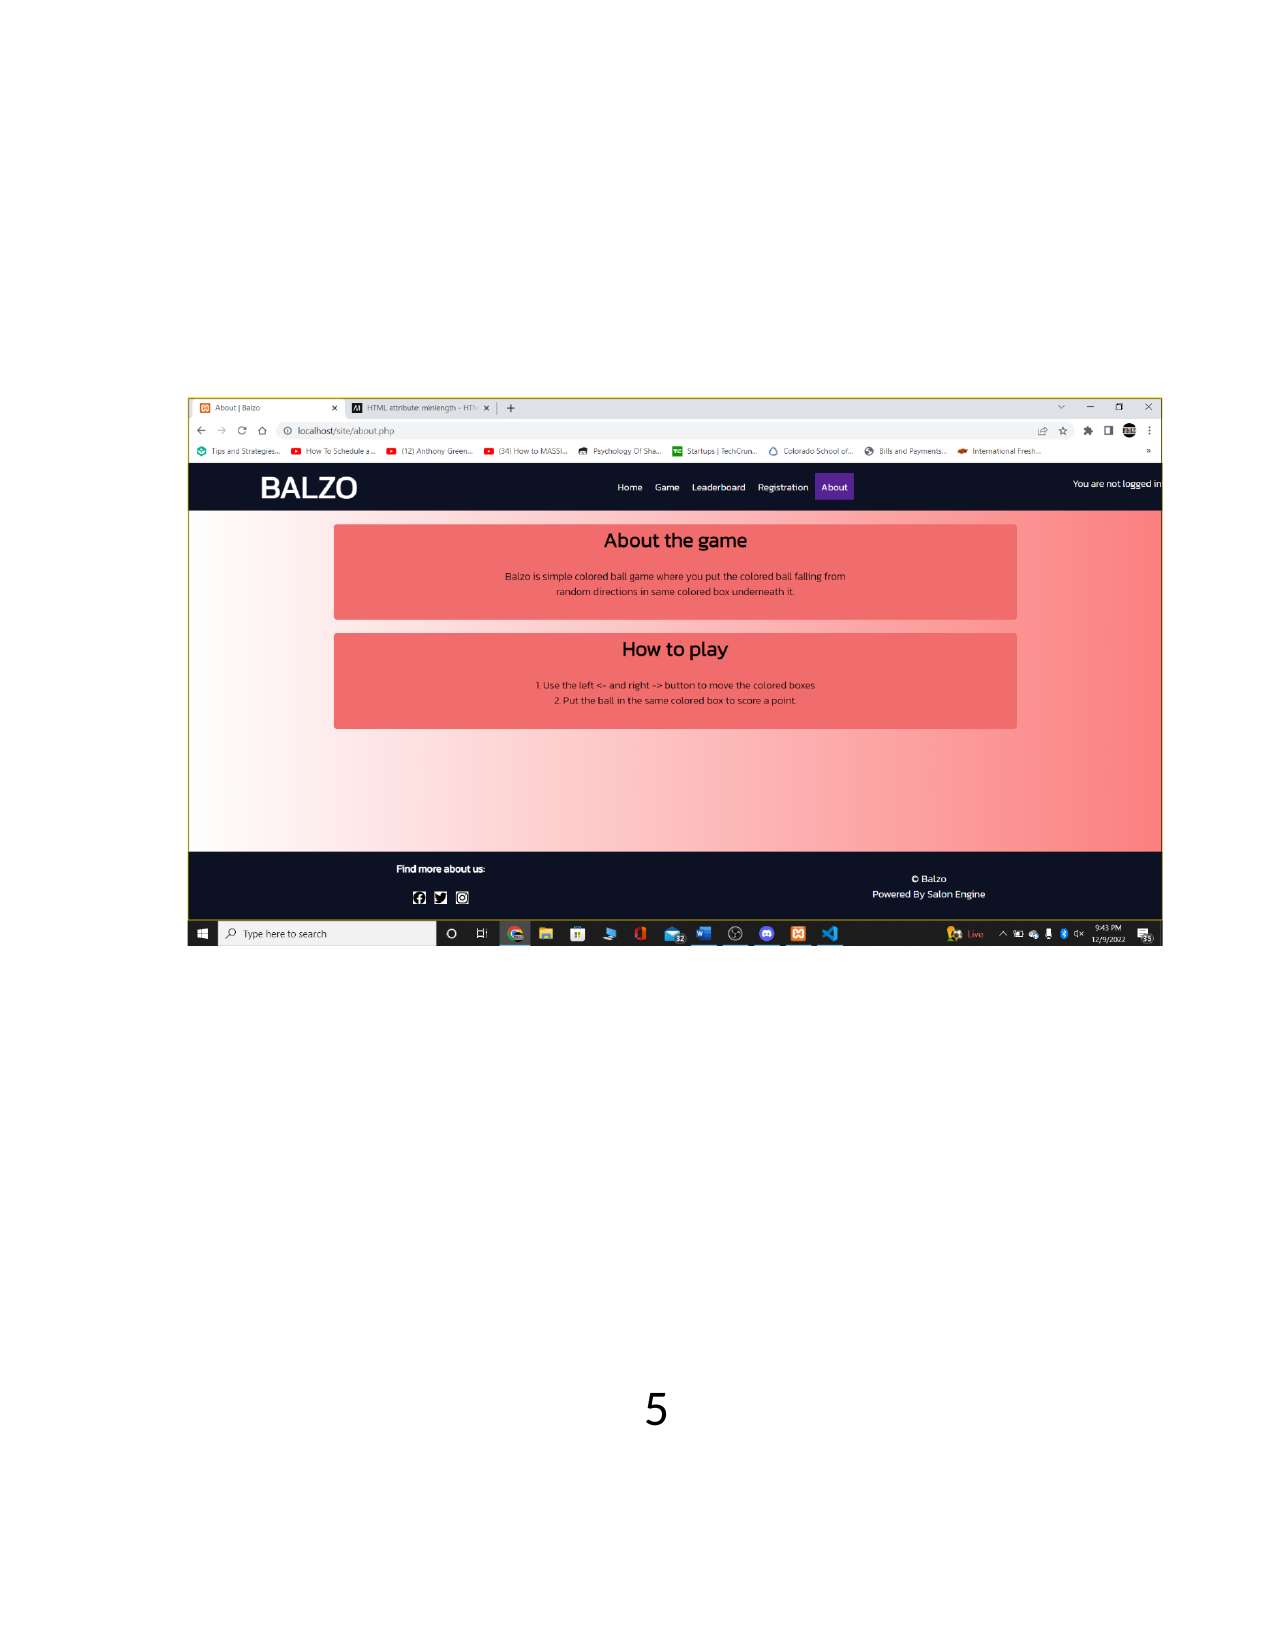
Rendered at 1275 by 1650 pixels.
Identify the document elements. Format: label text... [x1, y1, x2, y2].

picture [187, 397, 1163, 946]
text 5 [187, 1377, 1125, 1438]
